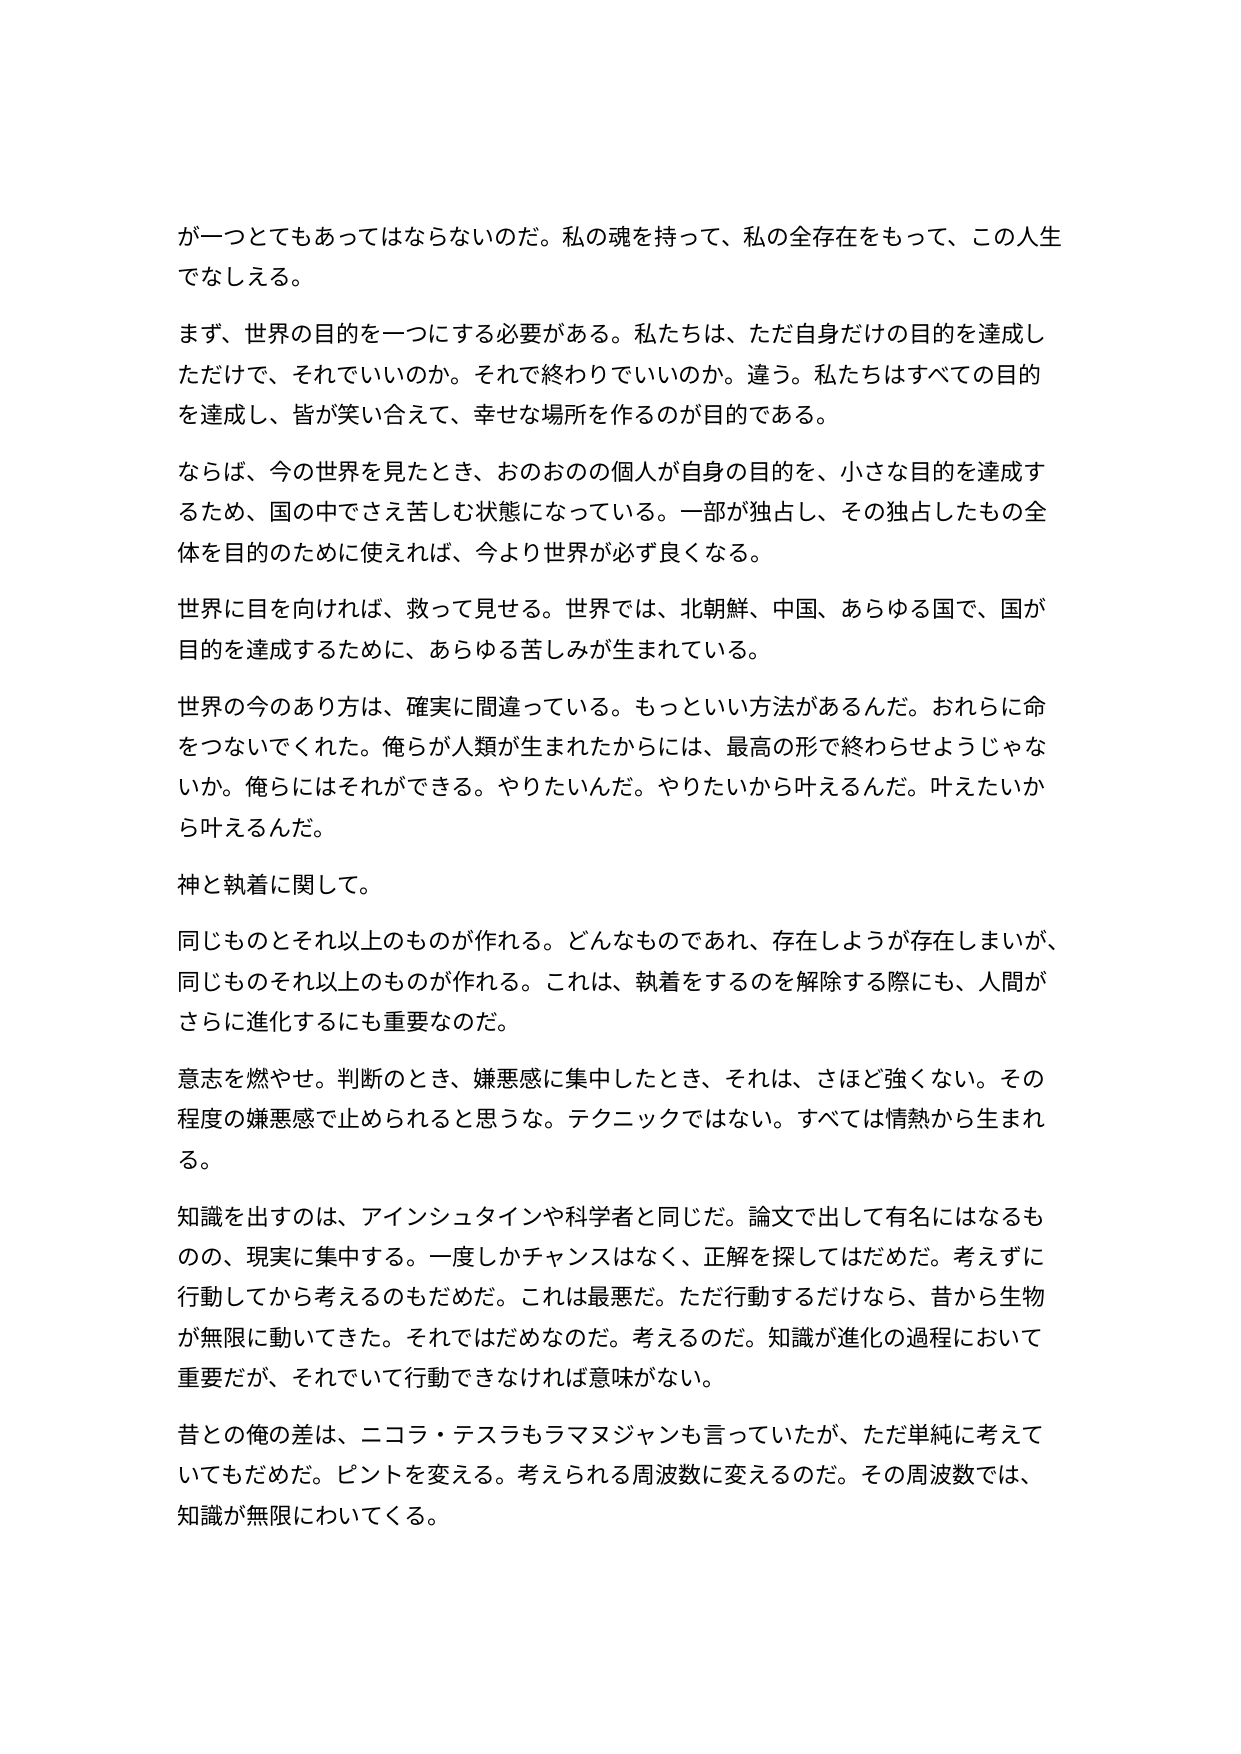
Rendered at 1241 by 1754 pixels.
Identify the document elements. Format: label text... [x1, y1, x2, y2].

text 神と執着に関して。 [177, 864, 1063, 902]
text 知識を出すのは、アインシュタインや科学者と同じだ。論文で出して有名にはなるものの、現実に集中する。一度しかチャンスはなく、正解を探してはだめだ。考えずに行動してから考えるのもだめだ。これは最悪だ。ただ行動するだけなら、昔から生物が無限に動いてきた。それではだめなのだ。考えるのだ。知識が進化の過程において重要だが、それでいて行動できなければ意味がない。 [177, 1196, 1063, 1396]
text 意志を燃やせ。判断のとき、嫌悪感に集中したとき、それは、さほど強くない。その程度の嫌悪感で止められると思うな。テクニックではない。すべては情熱から生まれる。 [177, 1059, 1063, 1177]
text まず、世界の目的を一つにする必要がある。私たちは、ただ自身だけの目的を達成しただけで、それでいいのか。それで終わりでいいのか。違う。私たちはすべての目的を達成し、皆が笑い合えて、幸せな場所を作るのが目的である。 [177, 314, 1063, 432]
text 昔との俺の差は、ニコラ・テスラもラマヌジャンも言っていたが、ただ単純に考えていてもだめだ。ピントを変える。考えられる周波数に変えるのだ。その周波数では、知識が無限にわいてくる。 [177, 1415, 1063, 1533]
text 世界に目を向ければ、救って見せる。世界では、北朝鮮、中国、あらゆる国で、国が目的を達成するために、あらゆる苦しみが生まれている。 [177, 589, 1063, 667]
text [177, 217, 1063, 295]
text 同じものとそれ以上のものが作れる。どんなものであれ、存在しようが存在しまいが、同じものそれ以上のものが作れる。これは、執着をするのを解除する際にも、人間がさらに進化するにも重要なのだ。 [177, 921, 1063, 1039]
text 世界の今のあり方は、確実に間違っている。もっといい方法があるんだ。おれらに命をつないでくれた。俺らが人類が生まれたからには、最高の形で終わらせようじゃないか。俺らにはそれができる。やりたいんだ。やりたいから叶えるんだ。叶えたいから叶えるんだ。 [177, 686, 1063, 845]
text ならば、今の世界を見たとき、おのおのの個人が自身の目的を、小さな目的を達成するため、国の中でさえ苦しむ状態になっている。一部が独占し、その独占したもの全体を目的のために使えれば、今より世界が必ず良くなる。 [177, 452, 1063, 570]
